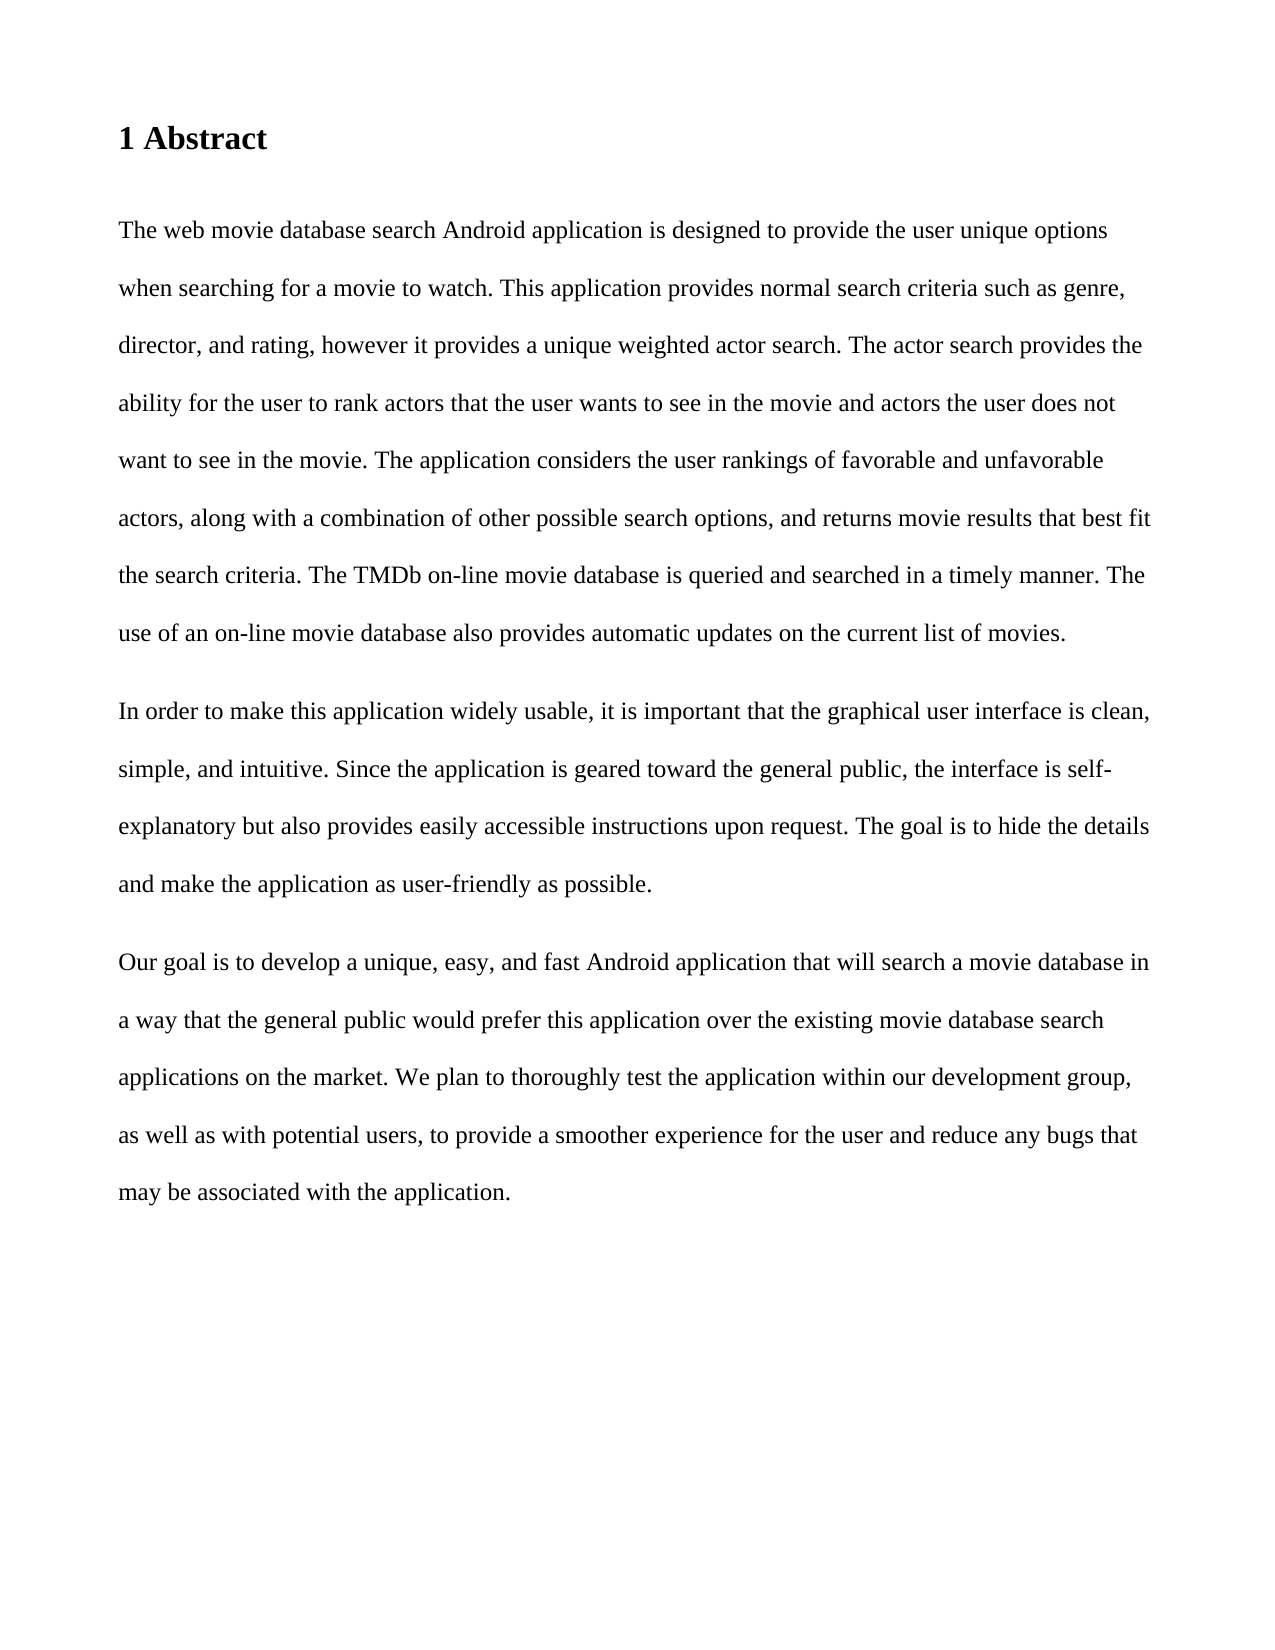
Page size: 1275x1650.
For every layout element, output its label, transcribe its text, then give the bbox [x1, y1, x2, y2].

text Our goal is to develop a unique, easy, and fast Android application that will search a movie database in a way that the general public would prefer this application over the existing movie database search applications on the market. We plan to thoroughly test the application within our development group, as well as with potential users, to provide a smoother experience for the user and reduce any bugs that may be associated with the application. [118, 947, 1157, 1206]
text 1 Abstract [118, 118, 1157, 156]
text The web movie database search Android application is designed to provide the user unique options when searching for a movie to watch. This application provides normal search criteria such as genre, director, and rating, however it provides a unique weighted actor search. The actor search provides the ability for the user to rank actors that the user wants to see in the movie and actors the user does not want to see in the movie. The application considers the user rankings of favorable and unfavorable actors, along with a combination of other possible search options, and returns movie results that best fit the search criteria. The TMDb on-line movie database is queried and searched in a timely manner. The use of an on-line movie database also provides automatic updates on the current list of movies. [118, 216, 1157, 647]
text In order to make this application widely usable, it is important that the graphical user interface is clean, simple, and intuitive. Since the application is geared toward the general public, the interface is self-explanatory but also provides easily accessible instructions upon request. The goal is to hide the details and make the application as user-friendly as possible. [118, 696, 1157, 898]
